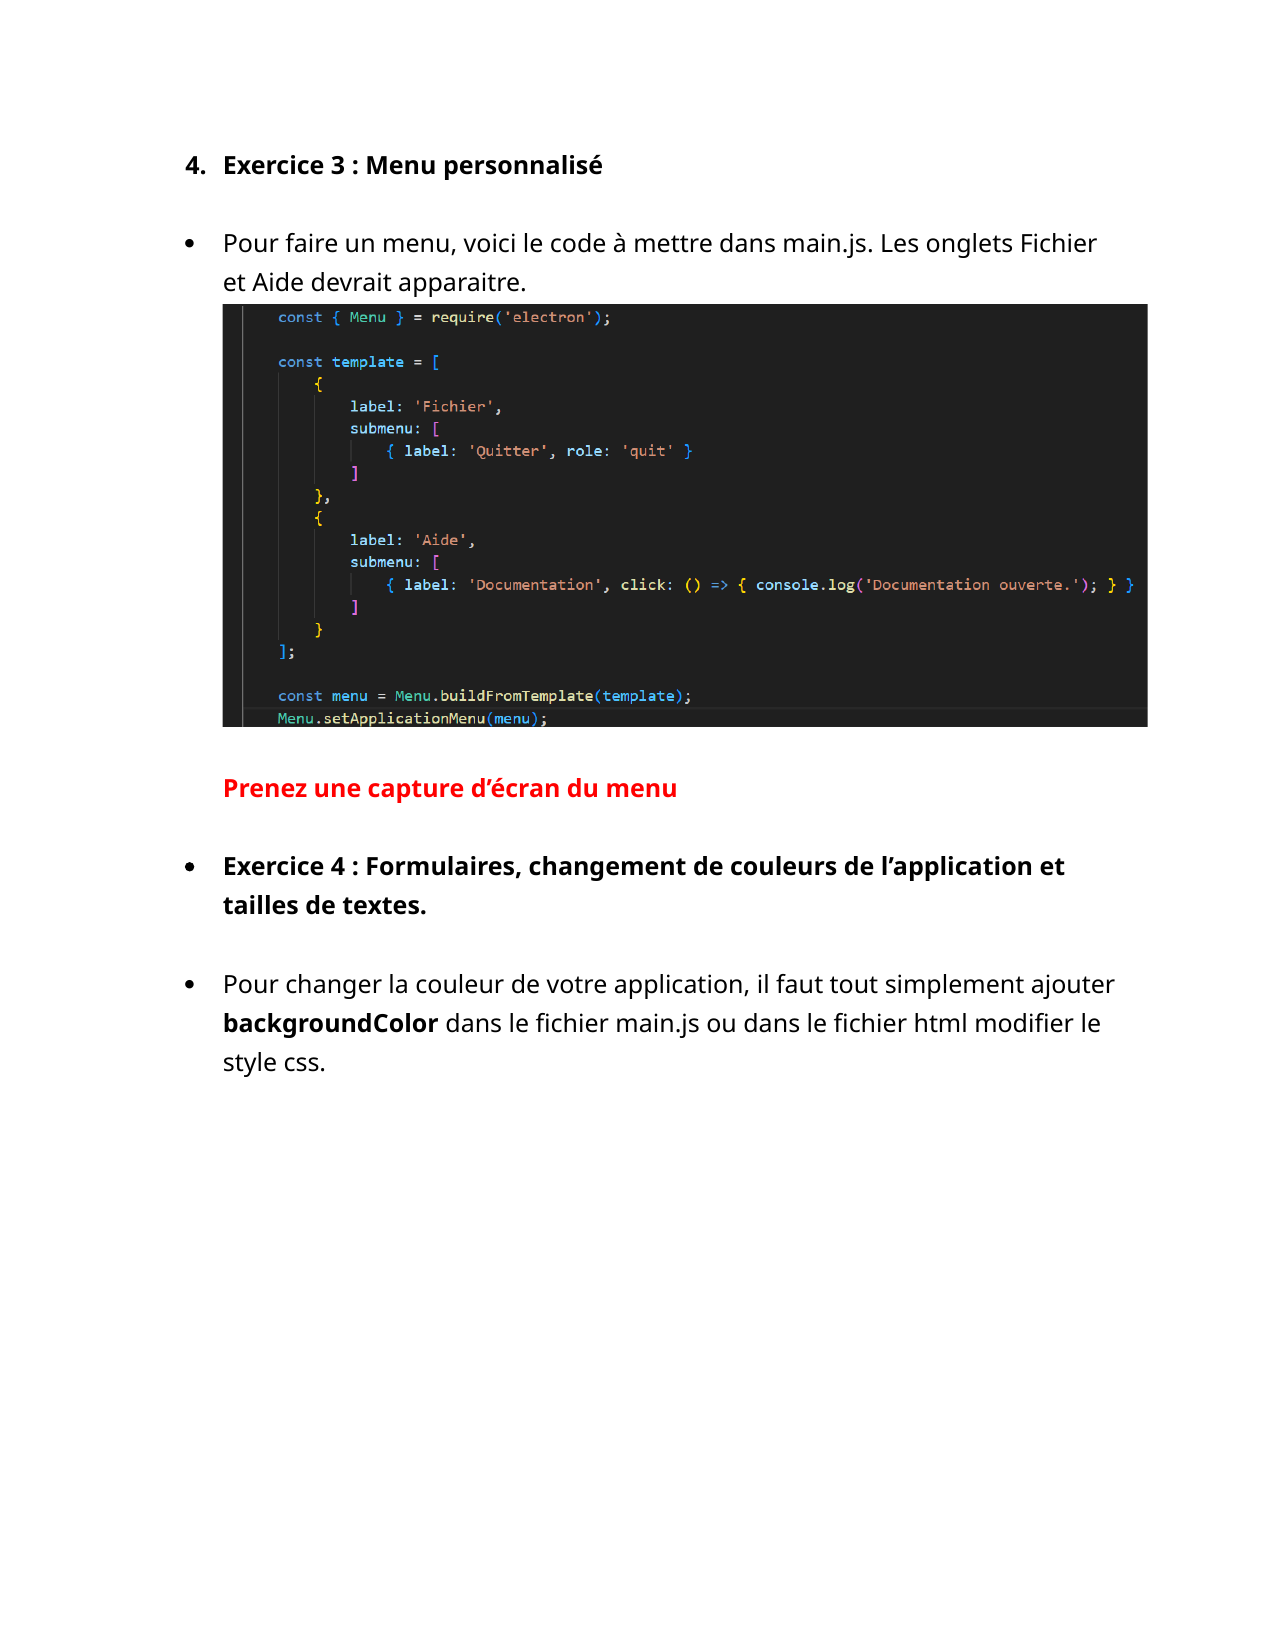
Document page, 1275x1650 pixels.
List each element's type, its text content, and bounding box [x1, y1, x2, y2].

list Pour changer la couleur de votre application, il faut tout simplement ajouter backgroundColor dans le fichier main.js ou dans le fichier html modifier le style css. [185, 966, 1127, 1079]
list Exercice 4 : Formulaires, changement de couleurs de l’application et tailles de textes. [185, 849, 1127, 922]
picture [222, 304, 1148, 727]
list Exercice 3 : Menu personnalisé [185, 148, 1127, 182]
list Prenez une capture d’écran du menu [223, 771, 1127, 804]
list Pour faire un menu, voici le code à mettre dans main.js. Les onglets Fichier et Aide devrait apparaitre. [185, 226, 1127, 299]
